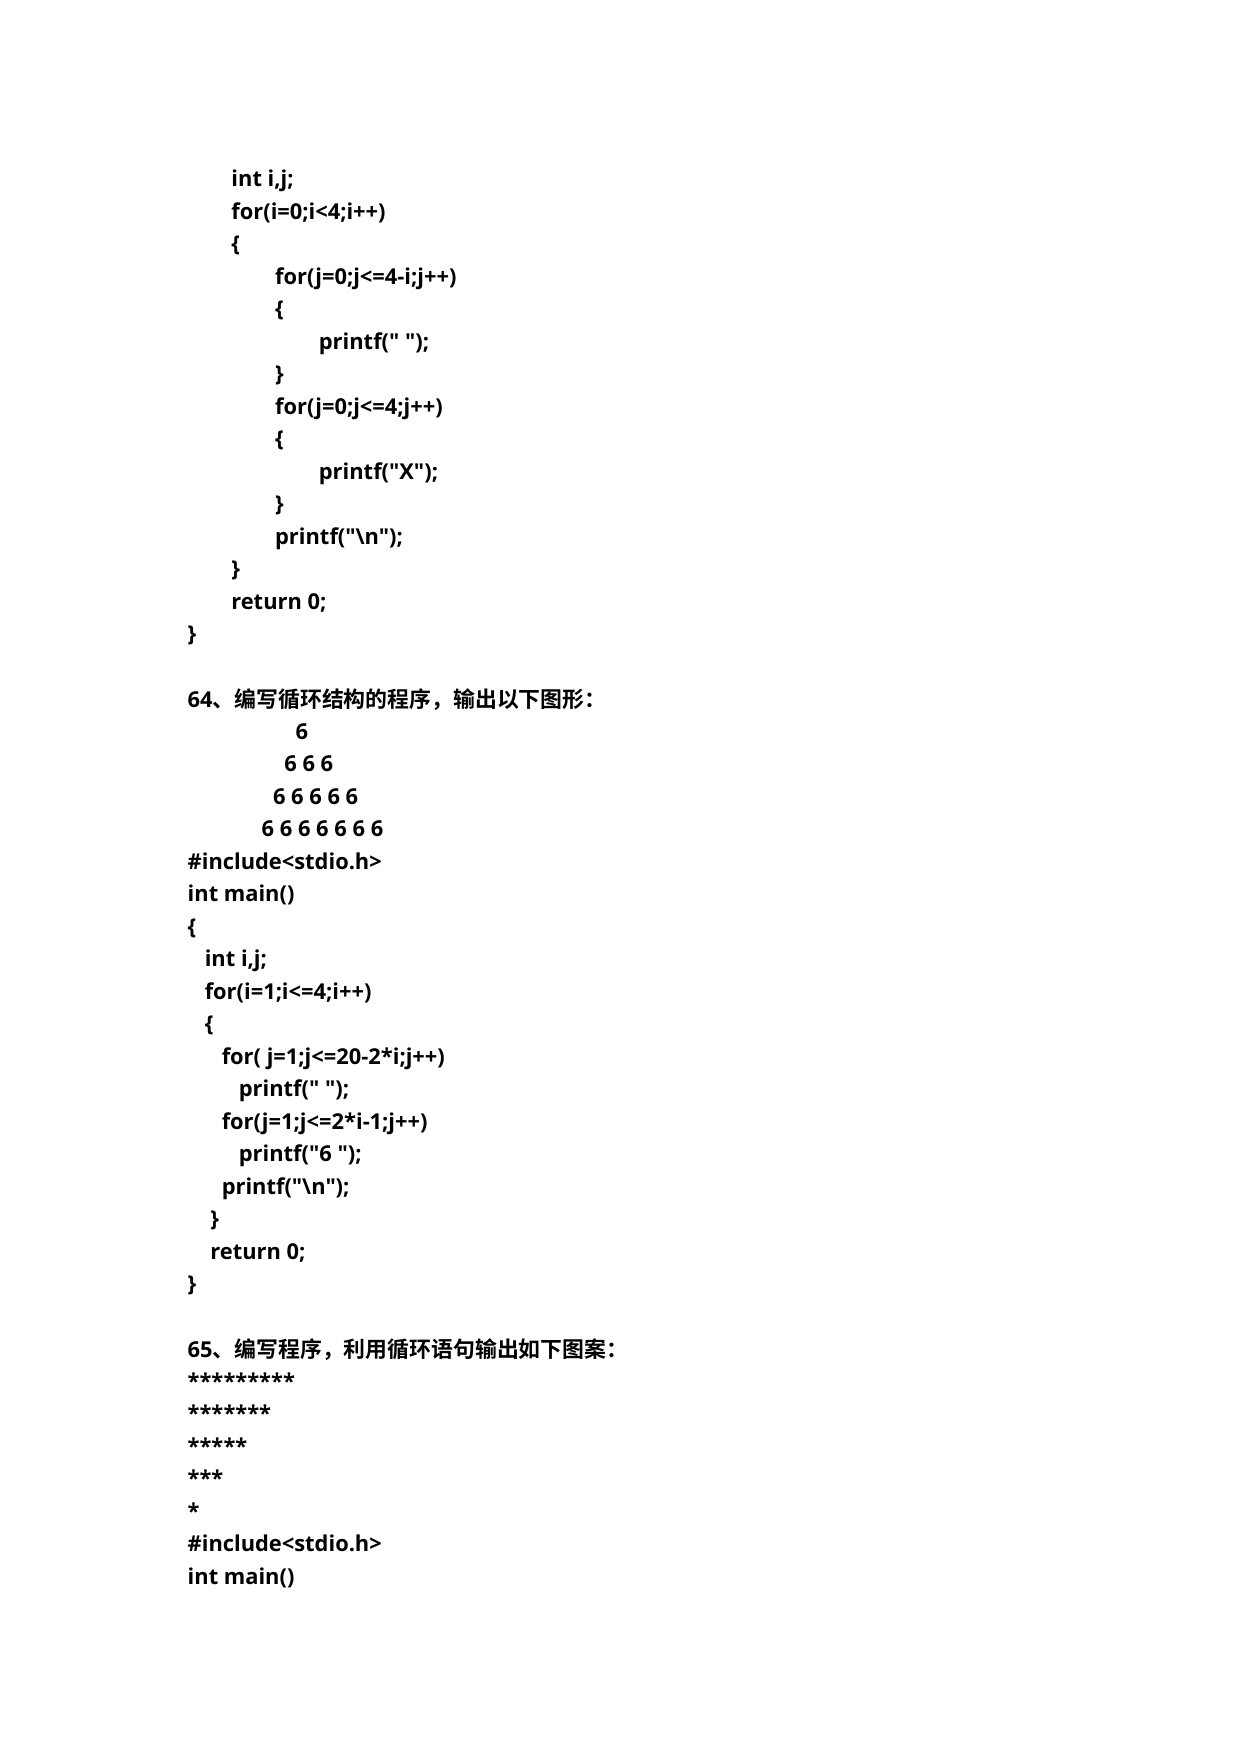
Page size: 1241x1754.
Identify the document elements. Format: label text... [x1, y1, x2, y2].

text } [187, 1267, 1053, 1299]
text #include<stdio.h> [187, 1527, 1053, 1559]
text } [187, 1202, 1053, 1234]
text 6 6 6 6 6 [187, 779, 1053, 812]
text * [187, 1494, 1053, 1527]
text #include<stdio.h> [187, 844, 1053, 877]
text printf(" "); [187, 324, 1053, 357]
text for(i=0;i<4;i++) [187, 194, 1053, 227]
text printf("\n"); [187, 519, 1053, 552]
text } [187, 357, 1053, 389]
text printf("\n"); [187, 1169, 1053, 1202]
text return 0; [187, 1234, 1053, 1267]
text for(j=0;j<=4;j++) [187, 389, 1053, 422]
text } [187, 552, 1053, 584]
text { [187, 909, 1053, 942]
text { [187, 422, 1053, 454]
text } [187, 617, 1053, 649]
text ***** [187, 1429, 1053, 1462]
text for(j=1;j<=2*i-1;j++) [187, 1104, 1053, 1137]
text int main() [187, 1559, 1053, 1592]
text { [187, 1007, 1053, 1039]
text int i,j; [187, 942, 1053, 974]
text printf(" "); [187, 1072, 1053, 1104]
text 6 6 6 6 6 6 6 [187, 812, 1053, 844]
text { [187, 227, 1053, 259]
text 64、编写循环结构的程序，输出以下图形： [187, 682, 1053, 714]
text ******* [187, 1397, 1053, 1429]
text int i,j; [187, 162, 1053, 194]
text return 0; [187, 584, 1053, 617]
text 65、编写程序，利用循环语句输出如下图案： [187, 1332, 1053, 1364]
text ********* [187, 1364, 1053, 1397]
text int main() [187, 877, 1053, 909]
text 6 6 6 [187, 747, 1053, 779]
text printf("6 "); [187, 1137, 1053, 1169]
text *** [187, 1462, 1053, 1494]
text for( j=1;j<=20-2*i;j++) [187, 1039, 1053, 1072]
text { [187, 292, 1053, 324]
text } [187, 487, 1053, 519]
text 6 [187, 714, 1053, 747]
text printf("X"); [187, 454, 1053, 487]
text for(i=1;i<=4;i++) [187, 974, 1053, 1007]
text for(j=0;j<=4-i;j++) [187, 259, 1053, 292]
